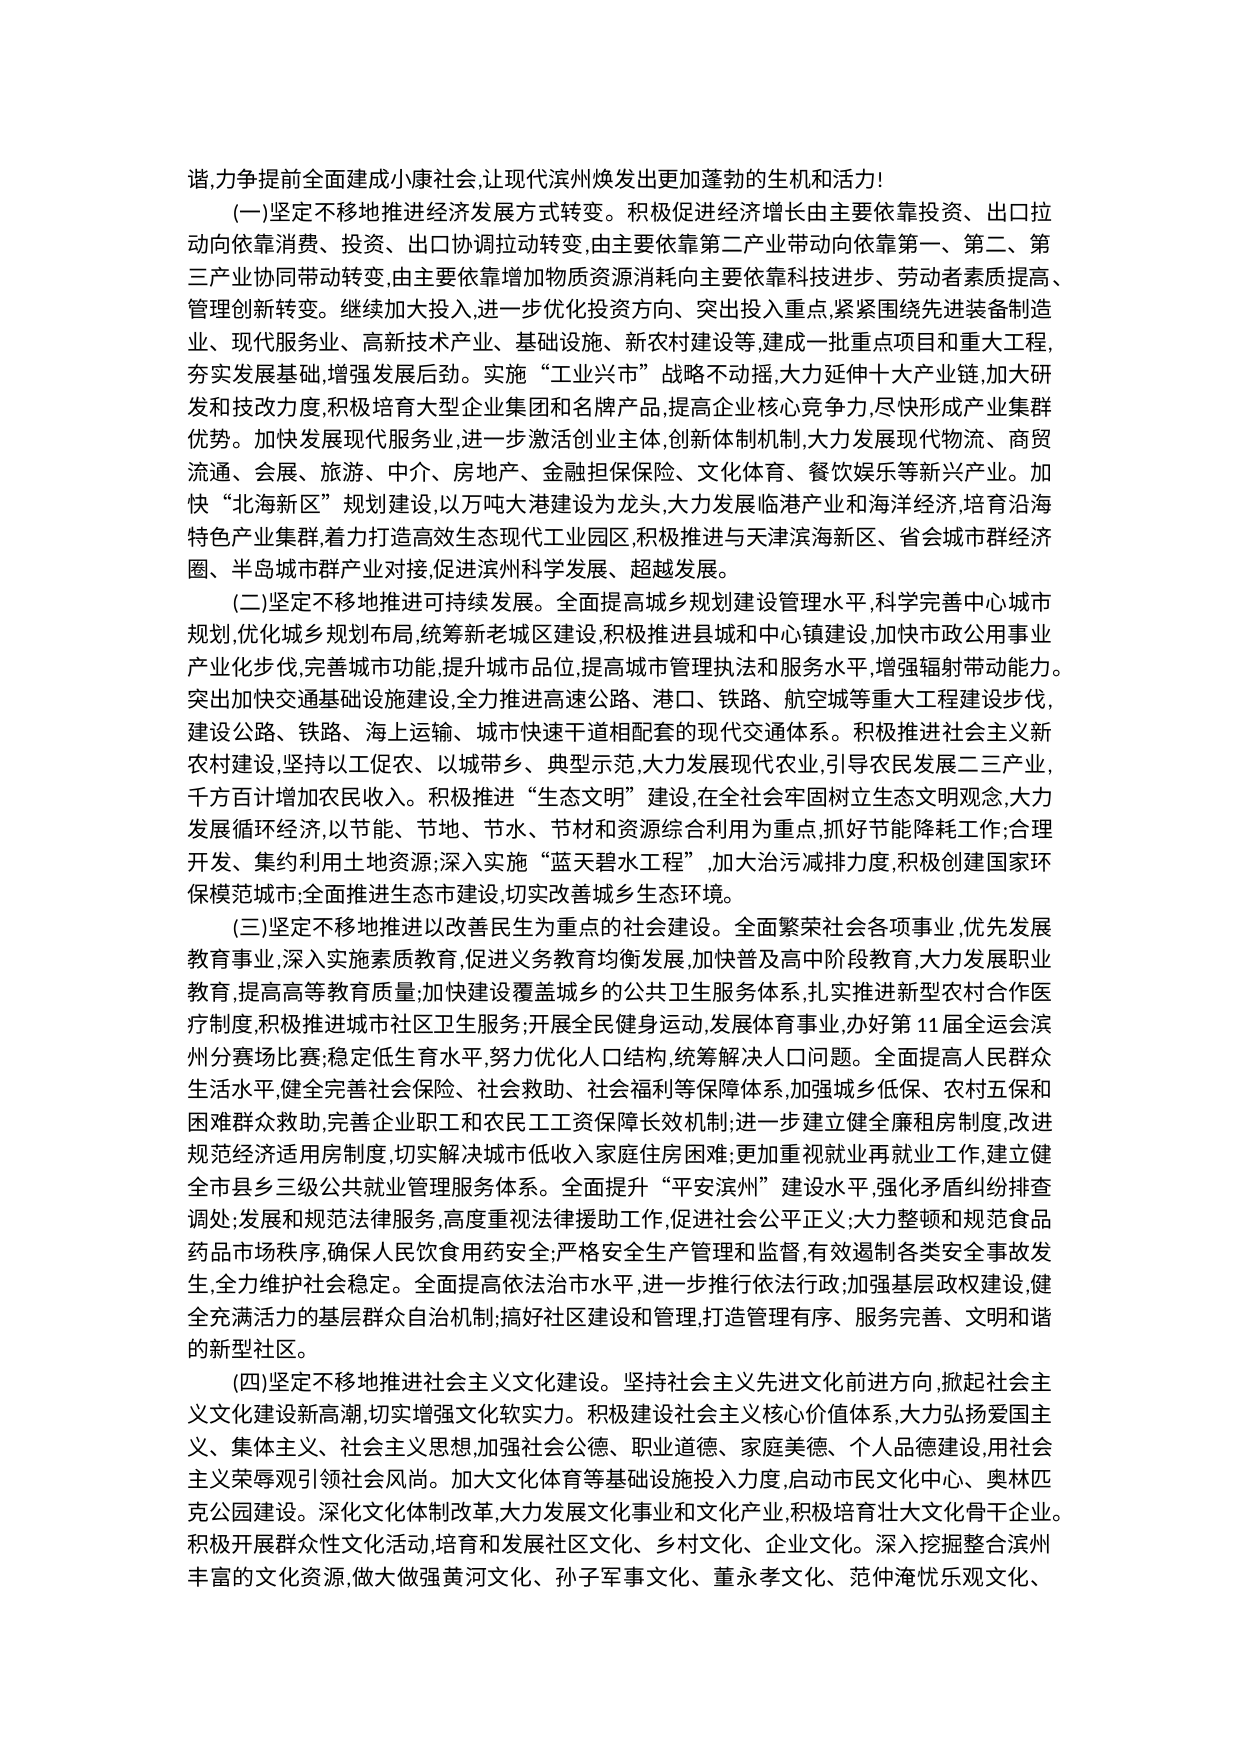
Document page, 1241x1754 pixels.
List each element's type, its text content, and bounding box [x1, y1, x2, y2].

text (三)坚定不移地推进以改善民生为重点的社会建设。全面繁荣社会各项事业,优先发展教育事业,深入实施素质教育,促进义务教育均衡发展,加快普及高中阶段教育,大力发展职业教育,提高高等教育质量;加快建设覆盖城乡的公共卫生服务体系,扎实推进新型农村合作医疗制度,积极推进城市社区卫生服务;开展全民健身运动,发展体育事业,办好第11届全运会滨州分赛场比赛;稳定低生育水平,努力优化人口结构,统筹解决人口问题。全面提高人民群众生活水平,健全完善社会保险、社会救助、社会福利等保障体系,加强城乡低保、农村五保和困难群众救助,完善企业职工和农民工工资保障长效机制;进一步建立健全廉租房制度,改进规范经济适用房制度,切实解决城市低收入家庭住房困难;更加重视就业再就业工作,建立健全市县乡三级公共就业管理服务体系。全面提升“平安滨州”建设水平,强化矛盾纠纷排查调处;发展和规范法律服务,高度重视法律援助工作,促进社会公平正义;大力整顿和规范食品药品市场秩序,确保人民饮食用药安全;严格安全生产管理和监督,有效遏制各类安全事故发生,全力维护社会稳定。全面提高依法治市水平,进一步推行依法行政;加强基层政权建设,健全充满活力的基层群众自治机制;搞好社区建设和管理,打造管理有序、服务完善、文明和谐的新型社区。 [187, 909, 1053, 1364]
text (二)坚定不移地推进可持续发展。全面提高城乡规划建设管理水平,科学完善中心城市规划,优化城乡规划布局,统筹新老城区建设,积极推进县城和中心镇建设,加快市政公用事业产业化步伐,完善城市功能,提升城市品位,提高城市管理执法和服务水平,增强辐射带动能力。突出加快交通基础设施建设,全力推进高速公路、港口、铁路、航空城等重大工程建设步伐,建设公路、铁路、海上运输、城市快速干道相配套的现代交通体系。积极推进社会主义新农村建设,坚持以工促农、以城带乡、典型示范,大力发展现代农业,引导农民发展二三产业,千方百计增加农民收入。积极推进“生态文明”建设,在全社会牢固树立生态文明观念,大力发展循环经济,以节能、节地、节水、节材和资源综合利用为重点,抓好节能降耗工作;合理开发、集约利用土地资源;深入实施“蓝天碧水工程”,加大治污减排力度,积极创建国家环保模范城市;全面推进生态市建设,切实改善城乡生态环境。 [187, 584, 1053, 909]
text (一)坚定不移地推进经济发展方式转变。积极促进经济增长由主要依靠投资、出口拉动向依靠消费、投资、出口协调拉动转变,由主要依靠第二产业带动向依靠第一、第二、第三产业协同带动转变,由主要依靠增加物质资源消耗向主要依靠科技进步、劳动者素质提高、管理创新转变。继续加大投入,进一步优化投资方向、突出投入重点,紧紧围绕先进装备制造业、现代服务业、高新技术产业、基础设施、新农村建设等,建成一批重点项目和重大工程,夯实发展基础,增强发展后劲。实施“工业兴市”战略不动摇,大力延伸十大产业链,加大研发和技改力度,积极培育大型企业集团和名牌产品,提高企业核心竞争力,尽快形成产业集群优势。加快发展现代服务业,进一步激活创业主体,创新体制机制,大力发展现代物流、商贸流通、会展、旅游、中介、房地产、金融担保保险、文化体育、餐饮娱乐等新兴产业。加快“北海新区”规划建设,以万吨大港建设为龙头,大力发展临港产业和海洋经济,培育沿海特色产业集群,着力打造高效生态现代工业园区,积极推进与天津滨海新区、省会城市群经济圈、半岛城市群产业对接,促进滨州科学发展、超越发展。 [187, 194, 1053, 584]
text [187, 162, 1053, 194]
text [187, 1364, 1053, 1592]
